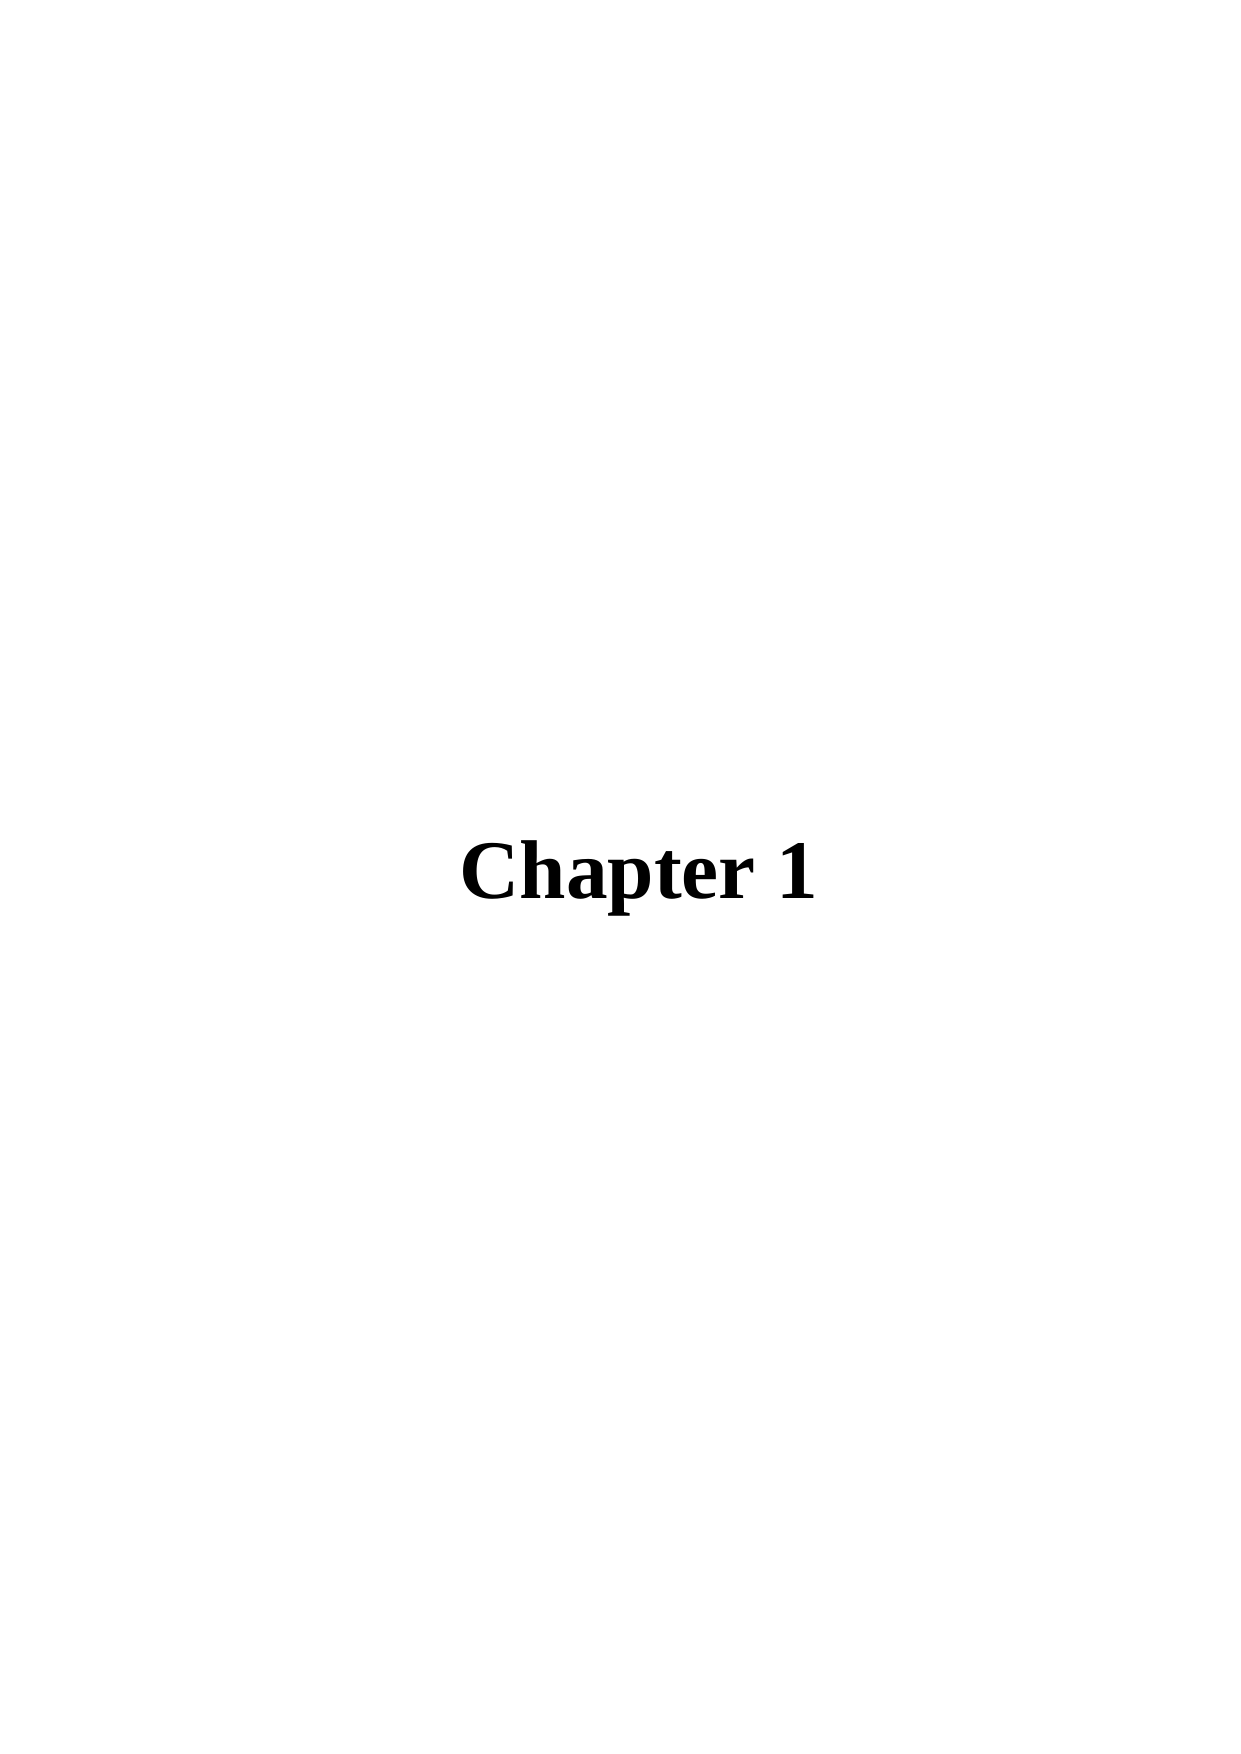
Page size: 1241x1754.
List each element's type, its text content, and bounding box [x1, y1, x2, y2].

text Chapter 1 [187, 821, 1090, 917]
